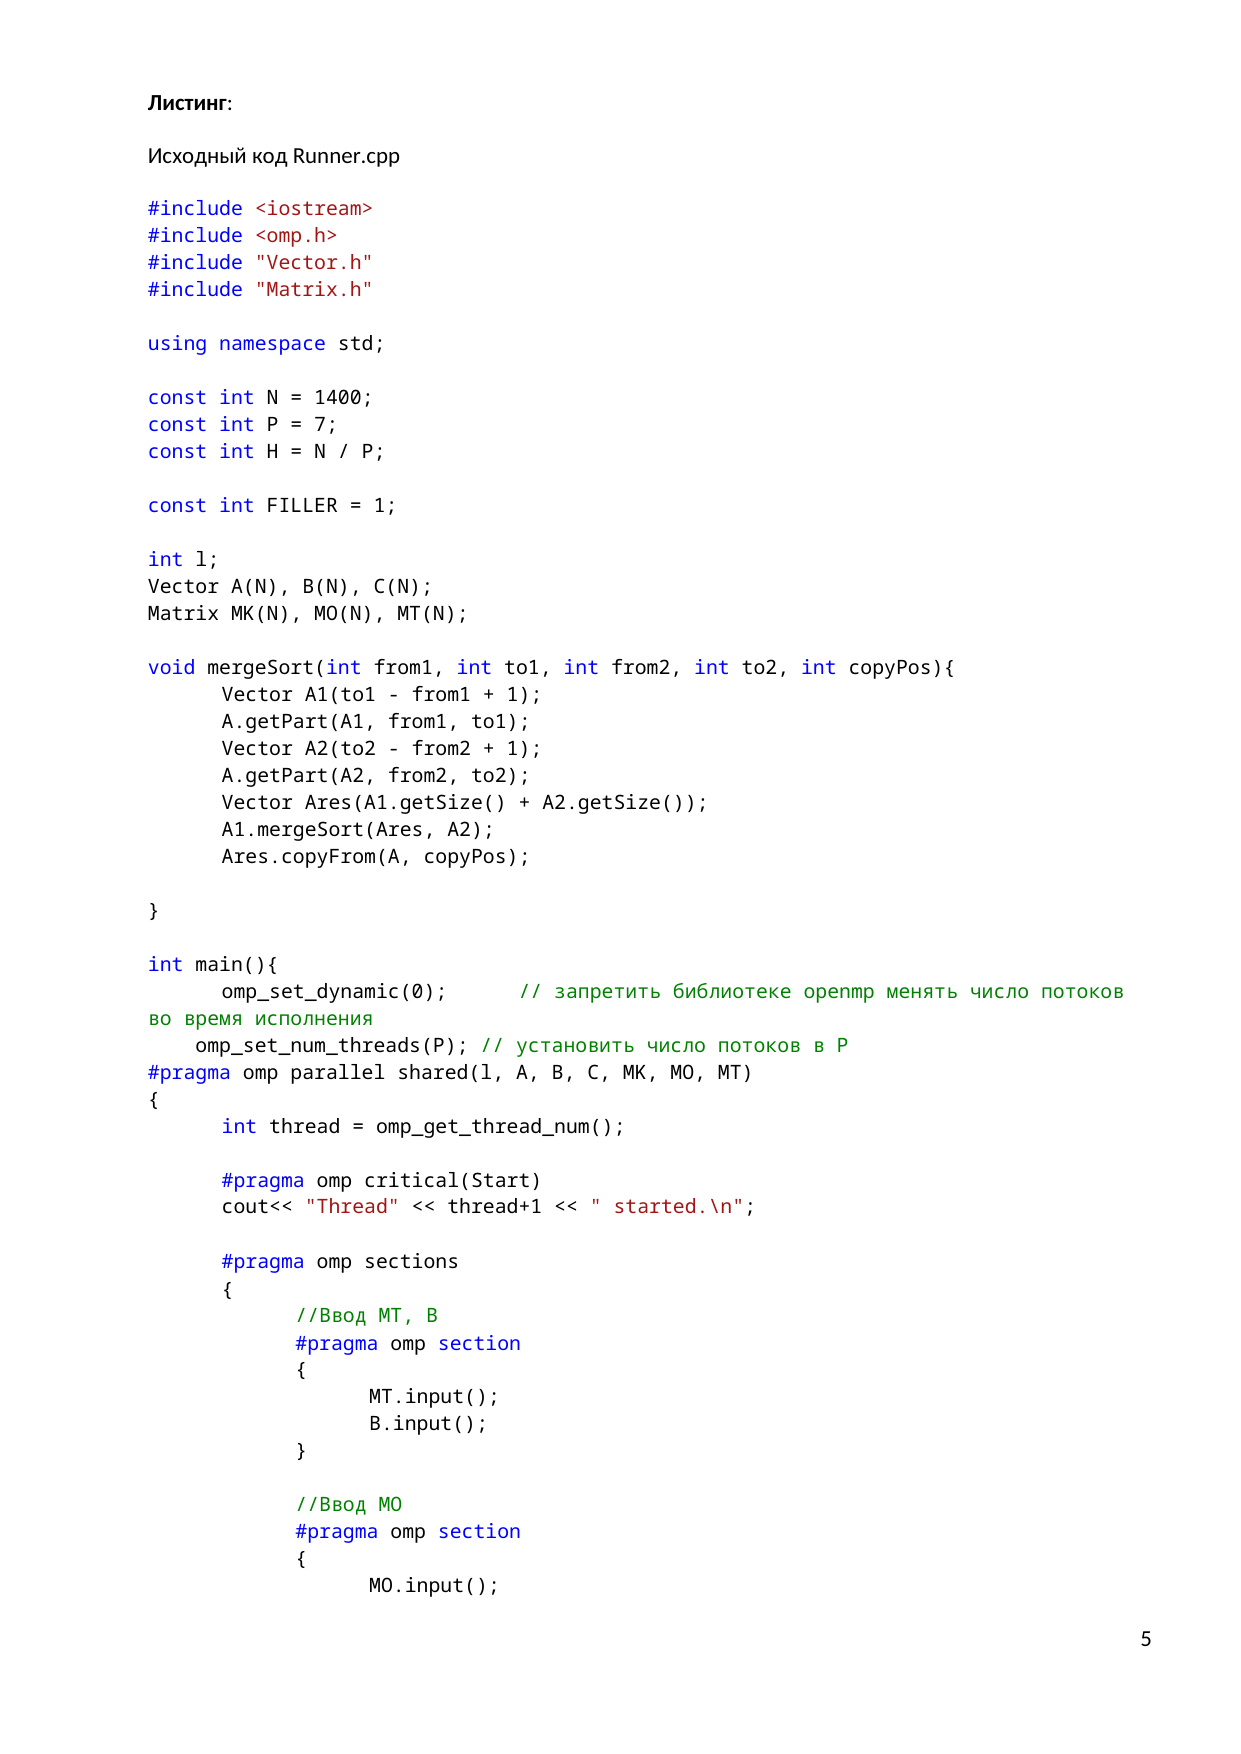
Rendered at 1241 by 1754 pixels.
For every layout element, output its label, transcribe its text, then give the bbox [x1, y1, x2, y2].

text Ares.copyFrom(A, copyPos); [148, 842, 1152, 869]
text } [148, 1437, 1152, 1464]
text A.getPart(A2, from2, to2); [148, 761, 1152, 788]
text //Ввод МO [148, 1491, 1152, 1518]
text cout<< "Thread" << thread+1 << " started.\n"; [148, 1193, 1152, 1220]
text const int FILLER = 1; [148, 491, 1152, 518]
text int main(){ [148, 950, 1152, 977]
text using namespace std; [148, 329, 1152, 356]
text #pragma omp sections [148, 1248, 1152, 1275]
text #include "Vector.h" [148, 248, 1152, 276]
text Matrix MK(N), MO(N), MT(N); [148, 599, 1152, 626]
text #pragma omp critical(Start) [148, 1166, 1152, 1193]
text Vector A1(to1 - from1 + 1); [148, 680, 1152, 707]
text const int H = N / P; [148, 437, 1152, 464]
text omp_set_dynamic(0); // запретить библиотеке openmp менять число потоков во время исполнения [148, 977, 1152, 1031]
text #pragma omp parallel shared(l, A, B, C, MK, MO, MT) [148, 1058, 1152, 1085]
text { [148, 1356, 1152, 1383]
text #include "Matrix.h" [148, 276, 1152, 302]
text #pragma omp section [148, 1329, 1152, 1356]
text #pragma omp section [148, 1518, 1152, 1544]
text #include <omp.h> [148, 222, 1152, 248]
text int thread = omp_get_thread_num(); [148, 1112, 1152, 1139]
text MO.input(); [148, 1572, 1152, 1598]
text const int N = 1400; [148, 383, 1152, 410]
text A.getPart(A1, from1, to1); [148, 707, 1152, 734]
text Листинг: [148, 88, 1152, 117]
text Vector Ares(A1.getSize() + A2.getSize()); [148, 788, 1152, 815]
text void mergeSort(int from1, int to1, int from2, int to2, int copyPos){ [148, 653, 1152, 680]
text #include <iostream> [148, 194, 1152, 222]
text { [148, 1275, 1152, 1302]
text int l; [148, 545, 1152, 572]
text { [148, 1544, 1152, 1572]
text MT.input(); [148, 1383, 1152, 1410]
text { [148, 1085, 1152, 1112]
text Vector A2(to2 - from2 + 1); [148, 734, 1152, 761]
text Исходный код Runner.cpp [148, 142, 1152, 169]
text Vector A(N), B(N), C(N); [148, 572, 1152, 599]
text omp_set_num_threads(P); // установить число потоков в P [148, 1031, 1152, 1058]
text //Ввод МТ, В [148, 1302, 1152, 1329]
text } [148, 896, 1152, 923]
text A1.mergeSort(Ares, A2); [148, 815, 1152, 842]
text B.input(); [148, 1410, 1152, 1437]
text const int P = 7; [148, 410, 1152, 437]
